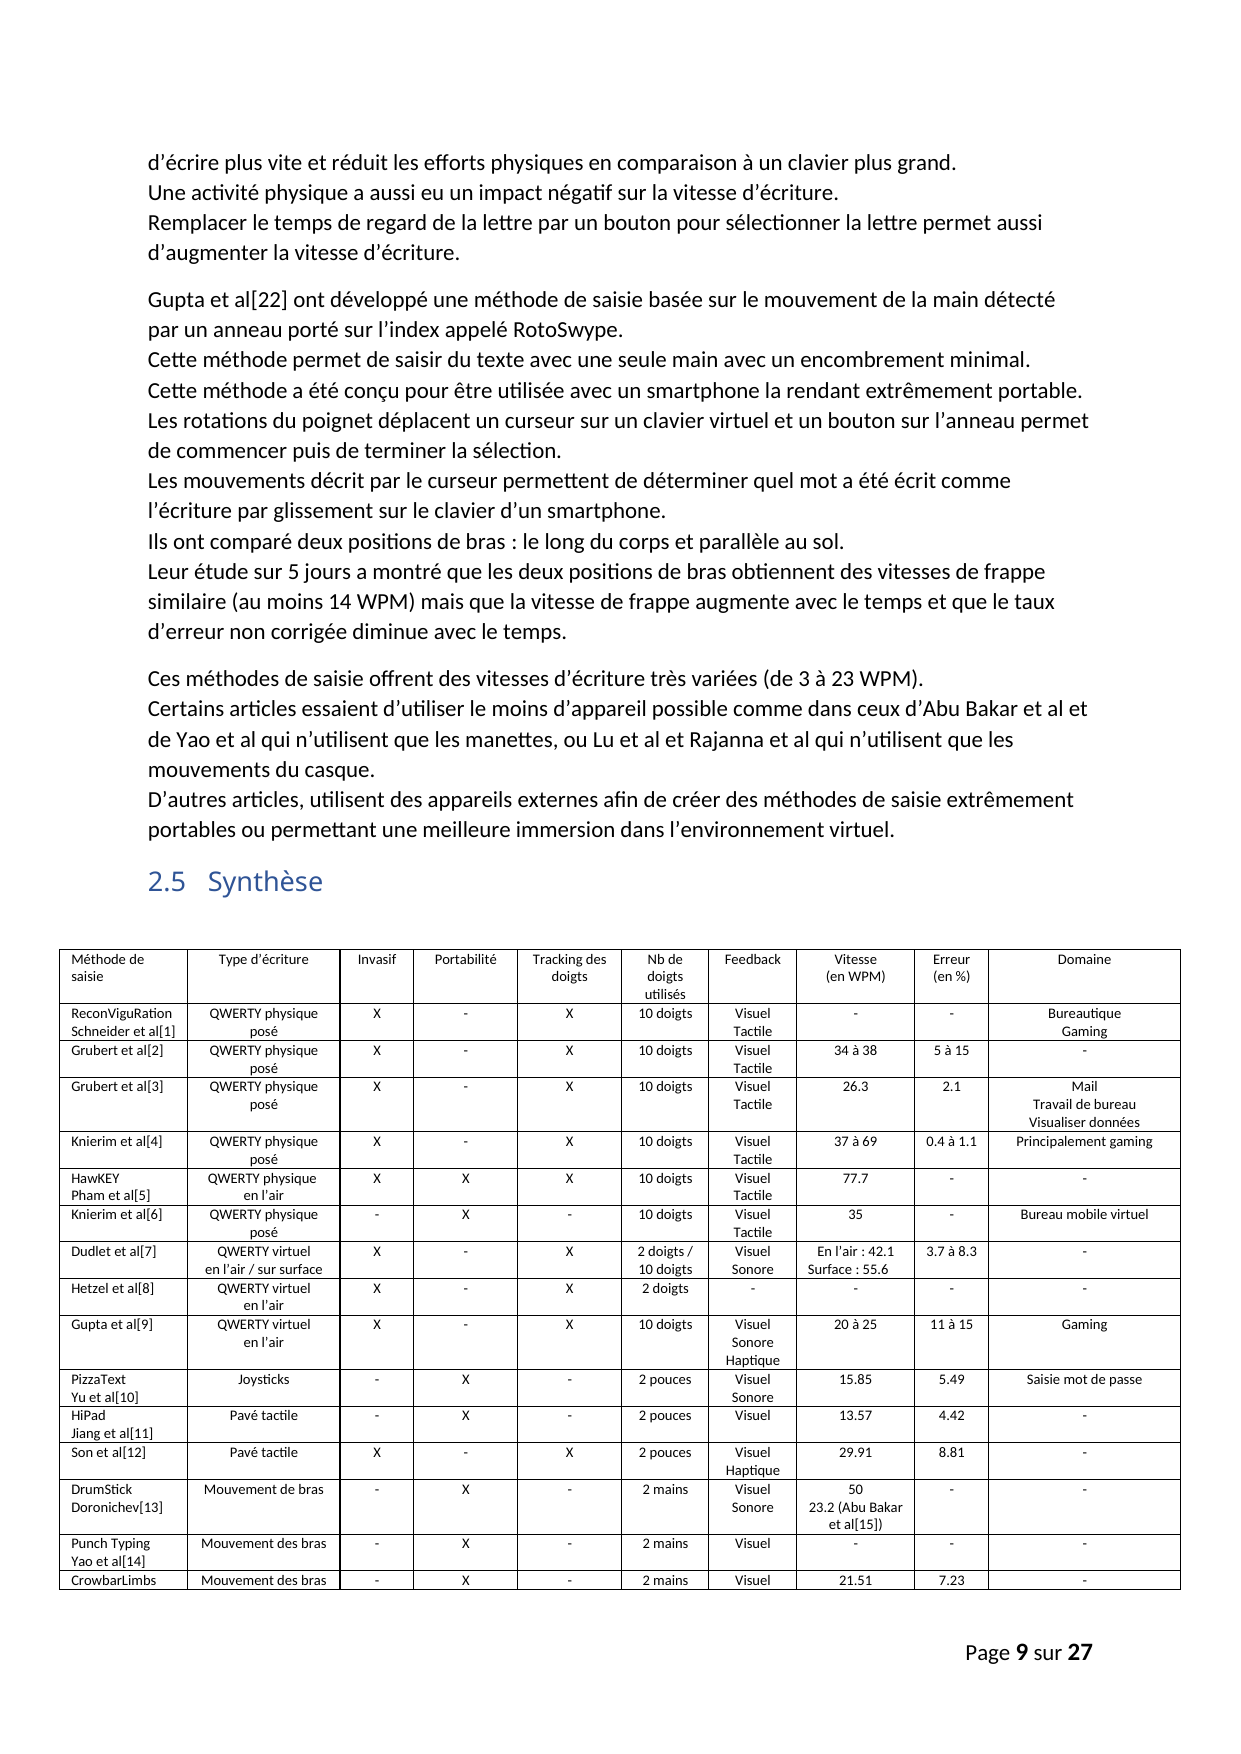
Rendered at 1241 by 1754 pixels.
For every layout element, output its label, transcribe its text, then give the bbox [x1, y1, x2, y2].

text Ces méthodes de saisie offrent des vitesses d’écriture très variées (de 3 à 23 WPM). Certains articles essaient d’utiliser le moins d’appareil possible comme dans ceux d’Abu Bakar et al et de Yao et al qui n’utilisent que les manettes, ou Lu et al et Rajanna et al qui n’utilisent que les mouvements du casque. D’autres articles, utilisent des appareils externes afin de créer des méthodes de saisie extrêmement portables ou permettant une meilleure immersion dans l’environnement virtuel. [148, 664, 1093, 843]
table_cell 2 pouces [622, 1407, 708, 1442]
table_cell - [341, 1206, 413, 1241]
table_cell - [414, 1316, 517, 1369]
table_cell 2 mains [622, 1535, 708, 1570]
table_cell Visuel Tactile [709, 1132, 796, 1168]
table_cell X [341, 1316, 413, 1369]
table_cell - [414, 1132, 517, 1168]
table_cell 2 mains [622, 1571, 708, 1589]
table_cell 35 [797, 1206, 914, 1241]
table_cell Grubert et al[3] [60, 1078, 187, 1131]
table_cell Visuel Sonore [709, 1480, 796, 1533]
table_cell Grubert et al[2] [60, 1041, 187, 1077]
table_cell HiPad Jiang et al[11] [60, 1407, 187, 1442]
table_cell ReconViguRation Schneider et al[1] [60, 1004, 187, 1040]
table_cell Mouvement des bras [188, 1571, 339, 1589]
table_cell - [915, 1279, 988, 1314]
table_cell 21.51 [797, 1571, 914, 1589]
table_cell Gaming [989, 1316, 1180, 1369]
table_cell X [341, 1132, 413, 1168]
table_cell - [414, 1041, 517, 1077]
table_cell X [518, 1132, 621, 1168]
table_cell - [518, 1370, 621, 1406]
table_cell - [915, 1535, 988, 1570]
table_header Invasif [341, 950, 413, 1003]
table_cell - [518, 1535, 621, 1570]
table_cell X [518, 1443, 621, 1479]
table_header Vitesse (en WPM) [797, 950, 914, 1003]
table_cell 50 23.2 (Abu Bakar et al[15]) [797, 1480, 914, 1533]
table_header Type d’écriture [188, 950, 339, 1003]
table_cell X [518, 1004, 621, 1040]
table_cell - [915, 1206, 988, 1241]
table_cell Visuel Tactile [709, 1169, 796, 1204]
table_cell X [518, 1041, 621, 1077]
table_cell Mouvement de bras [188, 1480, 339, 1533]
table_cell 10 doigts [622, 1078, 708, 1131]
table_cell Dudlet et al[7] [60, 1242, 187, 1278]
table_cell X [518, 1242, 621, 1278]
table_cell X [518, 1078, 621, 1131]
table_cell - [518, 1206, 621, 1241]
table_cell Pavé tactile [188, 1443, 339, 1479]
table_cell PizzaText Yu et al[10] [60, 1370, 187, 1406]
table_cell Bureautique Gaming [989, 1004, 1180, 1040]
table_cell - [414, 1242, 517, 1278]
table_cell - [341, 1370, 413, 1406]
table_cell 8.81 [915, 1443, 988, 1479]
table_cell X [341, 1443, 413, 1479]
table_cell - [414, 1279, 517, 1314]
table_cell - [989, 1041, 1180, 1077]
table_cell Principalement gaming [989, 1132, 1180, 1168]
table_cell Visuel Tactile [709, 1078, 796, 1131]
table_header Nb de doigts utilisés [622, 950, 708, 1003]
subtitle Synthèse [148, 862, 1093, 899]
table_cell - [915, 1169, 988, 1204]
table_header Erreur (en %) [915, 950, 988, 1003]
table_cell Visuel Tactile [709, 1041, 796, 1077]
table_cell Knierim et al[6] [60, 1206, 187, 1241]
table_cell 2 doigts / 10 doigts [622, 1242, 708, 1278]
table_cell - [989, 1279, 1180, 1314]
text Gupta et al[22] ont développé une méthode de saisie basée sur le mouvement de la main détecté par un anneau porté sur l’index appelé RotoSwype. Cette méthode permet de saisir du texte avec une seule main avec un encombrement minimal. Cette méthode a été conçu pour être utilisée avec un smartphone la rendant extrêmement portable. Les rotations du poignet déplacent un curseur sur un clavier virtuel et un bouton sur l’anneau permet de commencer puis de terminer la sélection. Les mouvements décrit par le curseur permettent de déterminer quel mot a été écrit comme l’écriture par glissement sur le clavier d’un smartphone. Ils ont comparé deux positions de bras : le long du corps et parallèle au sol. Leur étude sur 5 jours a montré que les deux positions de bras obtiennent des vitesses de frappe similaire (au moins 14 WPM) mais que la vitesse de frappe augmente avec le temps et que le taux d’erreur non corrigée diminue avec le temps. [148, 285, 1093, 645]
table_cell Bureau mobile virtuel [989, 1206, 1180, 1241]
table_cell 29.91 [797, 1443, 914, 1479]
table_cell 7.23 [915, 1571, 988, 1589]
table_cell Visuel [709, 1571, 796, 1589]
table_cell X [414, 1206, 517, 1241]
table_cell - [341, 1535, 413, 1570]
table_cell X [414, 1480, 517, 1533]
table_cell Joysticks [188, 1370, 339, 1406]
table_cell 20 à 25 [797, 1316, 914, 1369]
table_cell QWERTY physique posé [188, 1132, 339, 1168]
table_cell 34 à 38 [797, 1041, 914, 1077]
table_cell - [414, 1443, 517, 1479]
table_cell 2 pouces [622, 1443, 708, 1479]
table_cell 37 à 69 [797, 1132, 914, 1168]
table_cell X [341, 1078, 413, 1131]
table_cell - [989, 1407, 1180, 1442]
table_cell 10 doigts [622, 1132, 708, 1168]
table_cell - [518, 1571, 621, 1589]
table_cell 10 doigts [622, 1206, 708, 1241]
table_cell - [989, 1443, 1180, 1479]
table_cell Hetzel et al[8] [60, 1279, 187, 1314]
table_cell Mouvement des bras [188, 1535, 339, 1570]
table_cell Visuel [709, 1535, 796, 1570]
table_cell - [341, 1407, 413, 1442]
table_cell X [414, 1571, 517, 1589]
table_cell QWERTY physique posé [188, 1206, 339, 1241]
table_cell X [414, 1407, 517, 1442]
table_cell 11 à 15 [915, 1316, 988, 1369]
table_cell - [709, 1279, 796, 1314]
table_cell X [341, 1169, 413, 1204]
table_cell - [341, 1480, 413, 1533]
table_cell 10 doigts [622, 1041, 708, 1077]
table_cell Pavé tactile [188, 1407, 339, 1442]
table_cell X [414, 1535, 517, 1570]
table_cell X [518, 1316, 621, 1369]
table_cell 15.85 [797, 1370, 914, 1406]
table_cell 5.49 [915, 1370, 988, 1406]
table_cell Visuel Tactile [709, 1004, 796, 1040]
table_cell - [989, 1242, 1180, 1278]
table_cell QWERTY virtuel en l’air [188, 1316, 339, 1369]
table_cell Saisie mot de passe [989, 1370, 1180, 1406]
table_cell - [797, 1535, 914, 1570]
table_cell Visuel Sonore [709, 1370, 796, 1406]
table_cell Visuel Haptique [709, 1443, 796, 1479]
table_cell 10 doigts [622, 1316, 708, 1369]
table_cell 10 doigts [622, 1169, 708, 1204]
table_header Portabilité [414, 950, 517, 1003]
table_cell Son et al[12] [60, 1443, 187, 1479]
table_cell HawKEY Pham et al[5] [60, 1169, 187, 1204]
table_cell Visuel Tactile [709, 1206, 796, 1241]
table_cell 2 doigts [622, 1279, 708, 1314]
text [148, 148, 1093, 266]
table_header Feedback [709, 950, 796, 1003]
table_header Domaine [989, 950, 1180, 1003]
table_cell 0.4 à 1.1 [915, 1132, 988, 1168]
table_cell 2.1 [915, 1078, 988, 1131]
table_cell - [989, 1480, 1180, 1533]
table_cell Visuel [709, 1407, 796, 1442]
table_cell QWERTY physique en l’air [188, 1169, 339, 1204]
table_cell Punch Typing Yao et al[14] [60, 1535, 187, 1570]
table_cell - [989, 1535, 1180, 1570]
table_cell En l’air : 42.1 Surface : 55.6 [797, 1242, 914, 1278]
table_cell - [341, 1571, 413, 1589]
table_header Méthode de saisie [60, 950, 187, 1003]
table_cell Gupta et al[9] [60, 1316, 187, 1369]
table_cell 2 mains [622, 1480, 708, 1533]
table_cell 77.7 [797, 1169, 914, 1204]
table_cell X [518, 1279, 621, 1314]
table_cell QWERTY virtuel en l’air / sur surface [188, 1242, 339, 1278]
table_cell 26.3 [797, 1078, 914, 1131]
table_cell - [797, 1004, 914, 1040]
table_cell - [915, 1480, 988, 1533]
table_cell QWERTY physique posé [188, 1041, 339, 1077]
table_cell 13.57 [797, 1407, 914, 1442]
table_cell X [341, 1242, 413, 1278]
table_cell QWERTY physique posé [188, 1078, 339, 1131]
table_cell X [341, 1041, 413, 1077]
table_cell - [797, 1279, 914, 1314]
table_cell - [414, 1004, 517, 1040]
table_cell 10 doigts [622, 1004, 708, 1040]
table_cell Visuel Sonore Haptique [709, 1316, 796, 1369]
table_cell DrumStick Doronichev[13] [60, 1480, 187, 1533]
table_cell X [341, 1279, 413, 1314]
table_cell X [414, 1370, 517, 1406]
table_cell X [341, 1004, 413, 1040]
table_cell Knierim et al[4] [60, 1132, 187, 1168]
table_cell 3.7 à 8.3 [915, 1242, 988, 1278]
table_cell Visuel Sonore [709, 1242, 796, 1278]
table_cell X [518, 1169, 621, 1204]
table_cell - [989, 1169, 1180, 1204]
table_cell 5 à 15 [915, 1041, 988, 1077]
table_cell - [518, 1480, 621, 1533]
table_cell - [915, 1004, 988, 1040]
table_cell X [414, 1169, 517, 1204]
table_cell 4.42 [915, 1407, 988, 1442]
table_cell QWERTY physique posé [188, 1004, 339, 1040]
table_cell - [989, 1571, 1180, 1589]
table_cell - [518, 1407, 621, 1442]
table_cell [60, 1571, 187, 1589]
table_cell Mail Travail de bureau Visualiser données [989, 1078, 1180, 1131]
table_cell QWERTY virtuel en l’air [188, 1279, 339, 1314]
table_header Tracking des doigts [518, 950, 621, 1003]
table_cell - [414, 1078, 517, 1131]
table_cell 2 pouces [622, 1370, 708, 1406]
